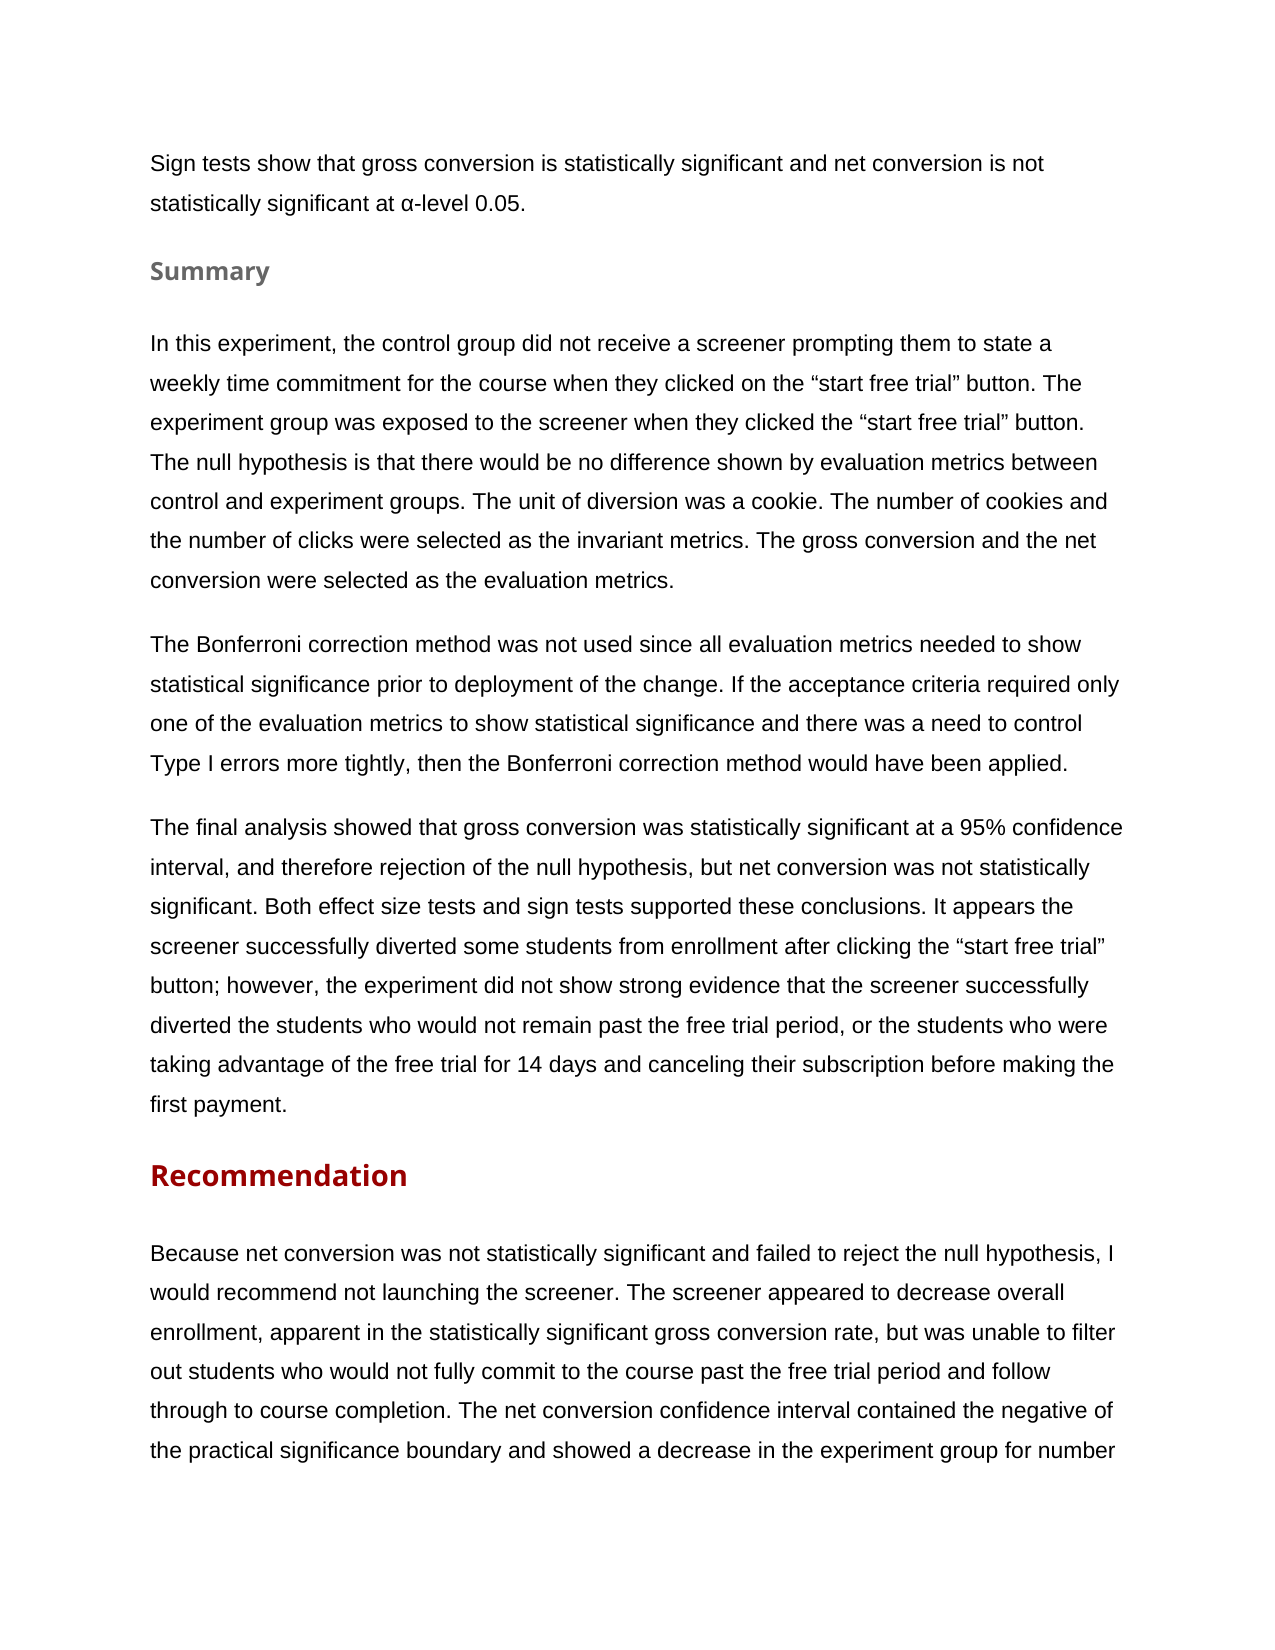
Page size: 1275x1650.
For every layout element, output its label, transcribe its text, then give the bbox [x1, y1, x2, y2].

text The Bonferroni correction method was not used since all evaluation metrics needed to show statistical significance prior to deployment of the change. If the acceptance criteria required only one of the evaluation metrics to show statistical significance and there was a need to control Type I errors more tightly, then the Bonferroni correction method would have been applied. [150, 631, 1125, 776]
text Sign tests show that gross conversion is statistically significant and net conversion is not statistically significant at α-level 0.05. [150, 150, 1125, 216]
subtitle Summary [150, 254, 1125, 288]
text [150, 1239, 1125, 1463]
subtitle Recommendation [150, 1155, 1125, 1195]
text In this experiment, the control group did not receive a screener prompting them to state a weekly time commitment for the course when they clicked on the “start free trial” button. The experiment group was exposed to the screener when they clicked the “start free trial” button. The null hypothesis is that there would be no difference shown by evaluation metrics between control and experiment groups. The unit of diversion was a cookie. The number of cookies and the number of clicks were selected as the invariant metrics. The gross conversion and the net conversion were selected as the evaluation metrics. [150, 330, 1125, 593]
text The final analysis showed that gross conversion was statistically significant at a 95% confidence interval, and therefore rejection of the null hypothesis, but net conversion was not statistically significant. Both effect size tests and sign tests supported these conclusions. It appears the screener successfully diverted some students from enrollment after clicking the “start free trial” button; however, the experiment did not show strong evidence that the screener successfully diverted the students who would not remain past the free trial period, or the students who were taking advantage of the free trial for 14 days and canceling their subscription before making the first payment. [150, 814, 1125, 1117]
